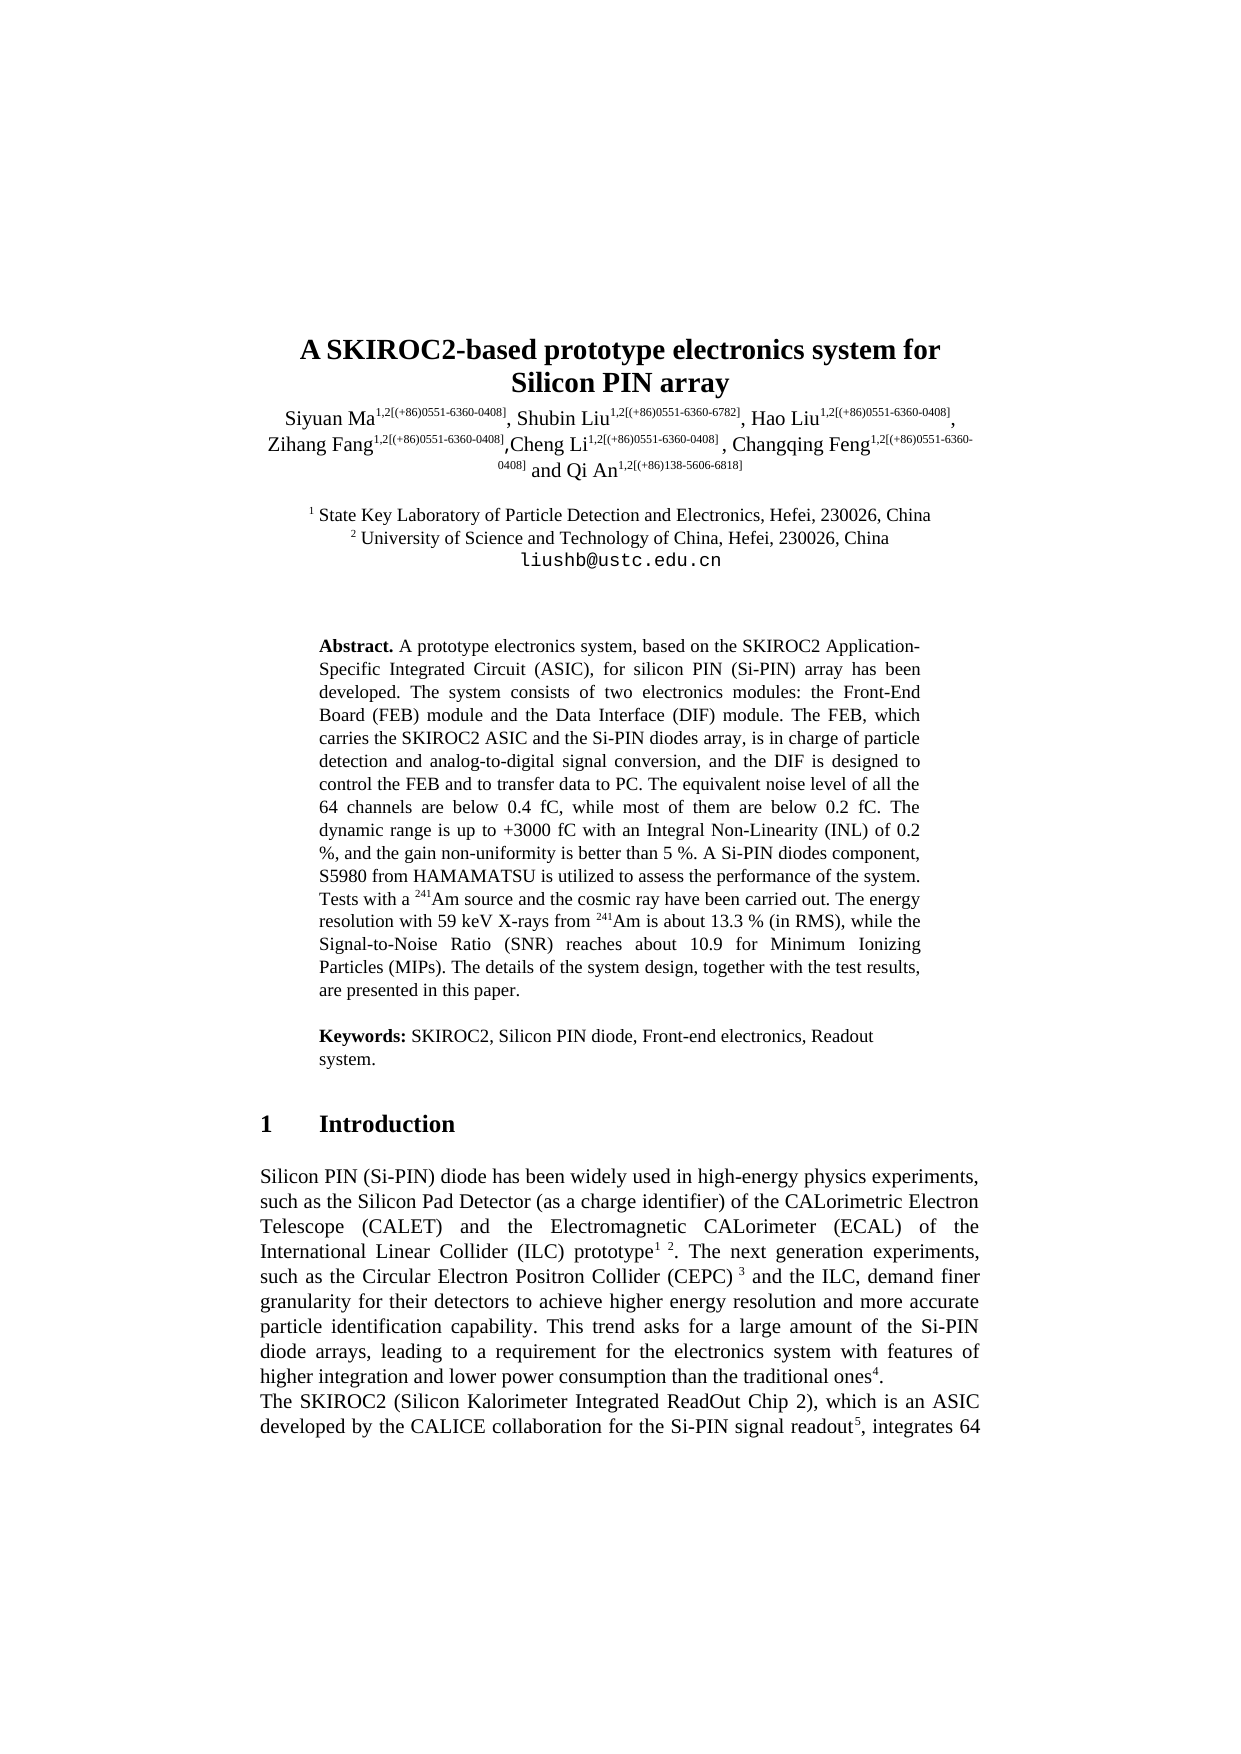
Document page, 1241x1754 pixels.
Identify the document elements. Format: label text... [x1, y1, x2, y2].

text Siyuan Ma1,2[(+86)0551-6360-0408], Shubin Liu1,2[(+86)0551-6360-6782], Hao Liu1,2[(+86)0551-6360-0408], Zihang Fang1,2[(+86)0551-6360-0408],Cheng Li1,2[(+86)0551-6360-0408] , Changqing Feng1,2[(+86)0551-6360-0408] and Qi An1,2[(+86)138-5606-6818] [260, 405, 980, 482]
text 1 State Key Laboratory of Particle Detection and Electronics, Hefei, 230026, China [260, 503, 980, 526]
text Abstract. A prototype electronics system, based on the SKIROC2 Application-Specific Integrated Circuit (ASIC), for silicon PIN (Si-PIN) array has been developed. The system consists of two electronics modules: the Front-End Board (FEB) module and the Data Interface (DIF) module. The FEB, which carries the SKIROC2 ASIC and the Si-PIN diodes array, is in charge of particle detection and analog-to-digital signal conversion, and the DIF is designed to control the FEB and to transfer data to PC. The equivalent noise level of all the 64 channels are below 0.4 fC, while most of them are below 0.2 fC. The dynamic range is up to +3000 fC with an Integral Non-Linearity (INL) of 0.2 %, and the gain non-uniformity is better than 5 %. A Si-PIN diodes component, S5980 from HAMAMATSU is utilized to assess the performance of the system. Tests with a 241Am source and the cosmic ray have been carried out. The energy resolution with 59 keV X-rays from 241Am is about 13.3 % (in RMS), while the Signal-to-Noise Ratio (SNR) reaches about 10.9 for Minimum Ionizing Particles (MIPs). The details of the system design, together with the test results, are presented in this paper. [319, 634, 921, 1001]
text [260, 1388, 980, 1438]
title A SKIROC2-based prototype electronics system for Silicon PIN array [260, 332, 980, 399]
text Keywords: SKIROC2, Silicon PIN diode, Front-end electronics, Readout system. [319, 1024, 921, 1069]
text liushb@ustc.edu.cn [260, 549, 980, 572]
text 2 University of Science and Technology of China, Hefei, 230026, China [260, 526, 980, 549]
text Silicon PIN (Si-PIN) diode has been widely used in high-energy physics experiments, such as the Silicon Pad Detector (as a charge identifier) of the CALorimetric Electron Telescope (CALET) and the Electromagnetic CALorimeter (ECAL) of the International Linear Collider (ILC) prototype1 2. The next generation experiments, such as the Circular Electron Positron Collider (CEPC) 3 and the ILC, demand finer granularity for their detectors to achieve higher energy resolution and more accurate particle identification capability. This trend asks for a large amount of the Si-PIN diode arrays, leading to a requirement for the electronics system with features of higher integration and lower power consumption than the traditional ones4. [260, 1163, 980, 1388]
subtitle Introduction [260, 1107, 980, 1138]
